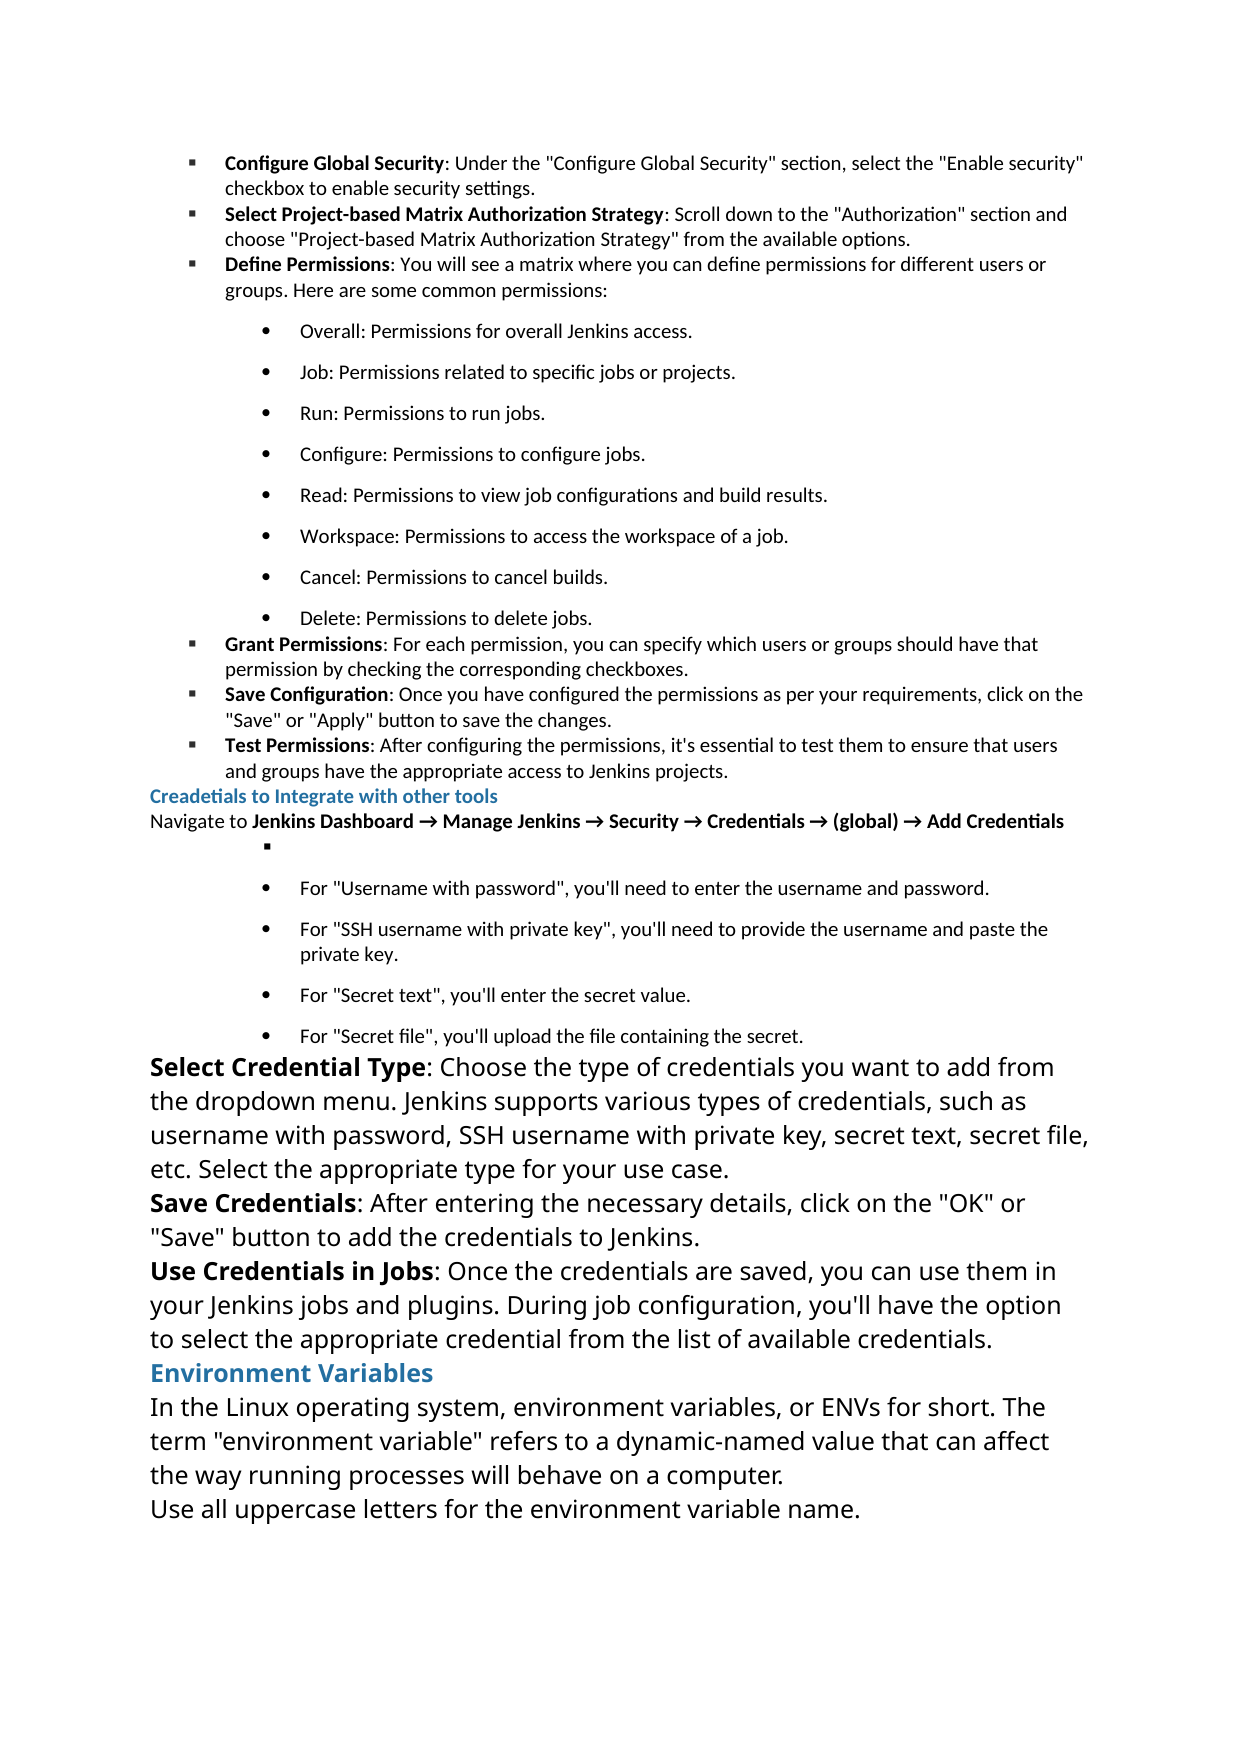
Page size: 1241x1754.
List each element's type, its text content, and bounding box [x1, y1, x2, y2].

list For "Secret file", you'll upload the file containing the secret. [262, 1024, 1090, 1049]
list Cancel: Permissions to cancel builds. [262, 564, 1090, 590]
list Job: Permissions related to specific jobs or projects. [262, 359, 1090, 384]
list Workspace: Permissions to access the workspace of a job. [262, 523, 1090, 549]
list Test Permissions: After configuring the permissions, it's essential to test them to ensure that users and groups have the appropriate access to Jenkins projects. [187, 732, 1090, 783]
list Define Permissions: You will see a matrix where you can define permissions for different users or groups. Here are some common permissions: [187, 252, 1090, 302]
text Navigate to Jenkins Dashboard → Manage Jenkins → Security → Credentials → (global) → Add Credentials [150, 809, 1090, 834]
text Select Credential Type: Choose the type of credentials you want to add from the dropdown menu. Jenkins supports various types of credentials, such as username with password, SSH username with private key, secret text, secret file, etc. Select the appropriate type for your use case. [150, 1049, 1090, 1185]
list Configure Global Security: Under the "Configure Global Security" section, select the "Enable security" checkbox to enable security settings. [187, 150, 1090, 201]
list Grant Permissions: For each permission, you can specify which users or groups should have that permission by checking the corresponding checkboxes. [187, 631, 1090, 682]
text Creadetials to Integrate with other tools [150, 783, 1090, 809]
list Configure: Permissions to configure jobs. [262, 441, 1090, 467]
list For "SSH username with private key", you'll need to provide the username and paste the private key. [262, 916, 1090, 967]
list For "Secret text", you'll enter the secret value. [262, 983, 1090, 1008]
list Run: Permissions to run jobs. [262, 400, 1090, 426]
list Save Configuration: Once you have configured the permissions as per your requirements, click on the "Save" or "Apply" button to save the changes. [187, 682, 1090, 732]
text Use Credentials in Jobs: Once the credentials are saved, you can use them in your Jenkins jobs and plugins. During job configuration, you'll have the option to select the appropriate credential from the list of available credentials. [150, 1253, 1090, 1356]
list For "Username with password", you'll need to enter the username and password. [262, 875, 1090, 901]
list Delete: Permissions to delete jobs. [262, 605, 1090, 631]
text Use all uppercase letters for the environment variable name. [150, 1492, 1090, 1526]
list Read: Permissions to view job configurations and build results. [262, 482, 1090, 508]
list Overall: Permissions for overall Jenkins access. [262, 318, 1090, 343]
text Environment Variables [150, 1356, 1090, 1390]
list Select Project-based Matrix Authorization Strategy: Scroll down to the "Authorization" section and choose "Project-based Matrix Authorization Strategy" from the available options. [187, 201, 1090, 252]
text Save Credentials: After entering the necessary details, click on the "OK" or "Save" button to add the credentials to Jenkins. [150, 1185, 1090, 1253]
